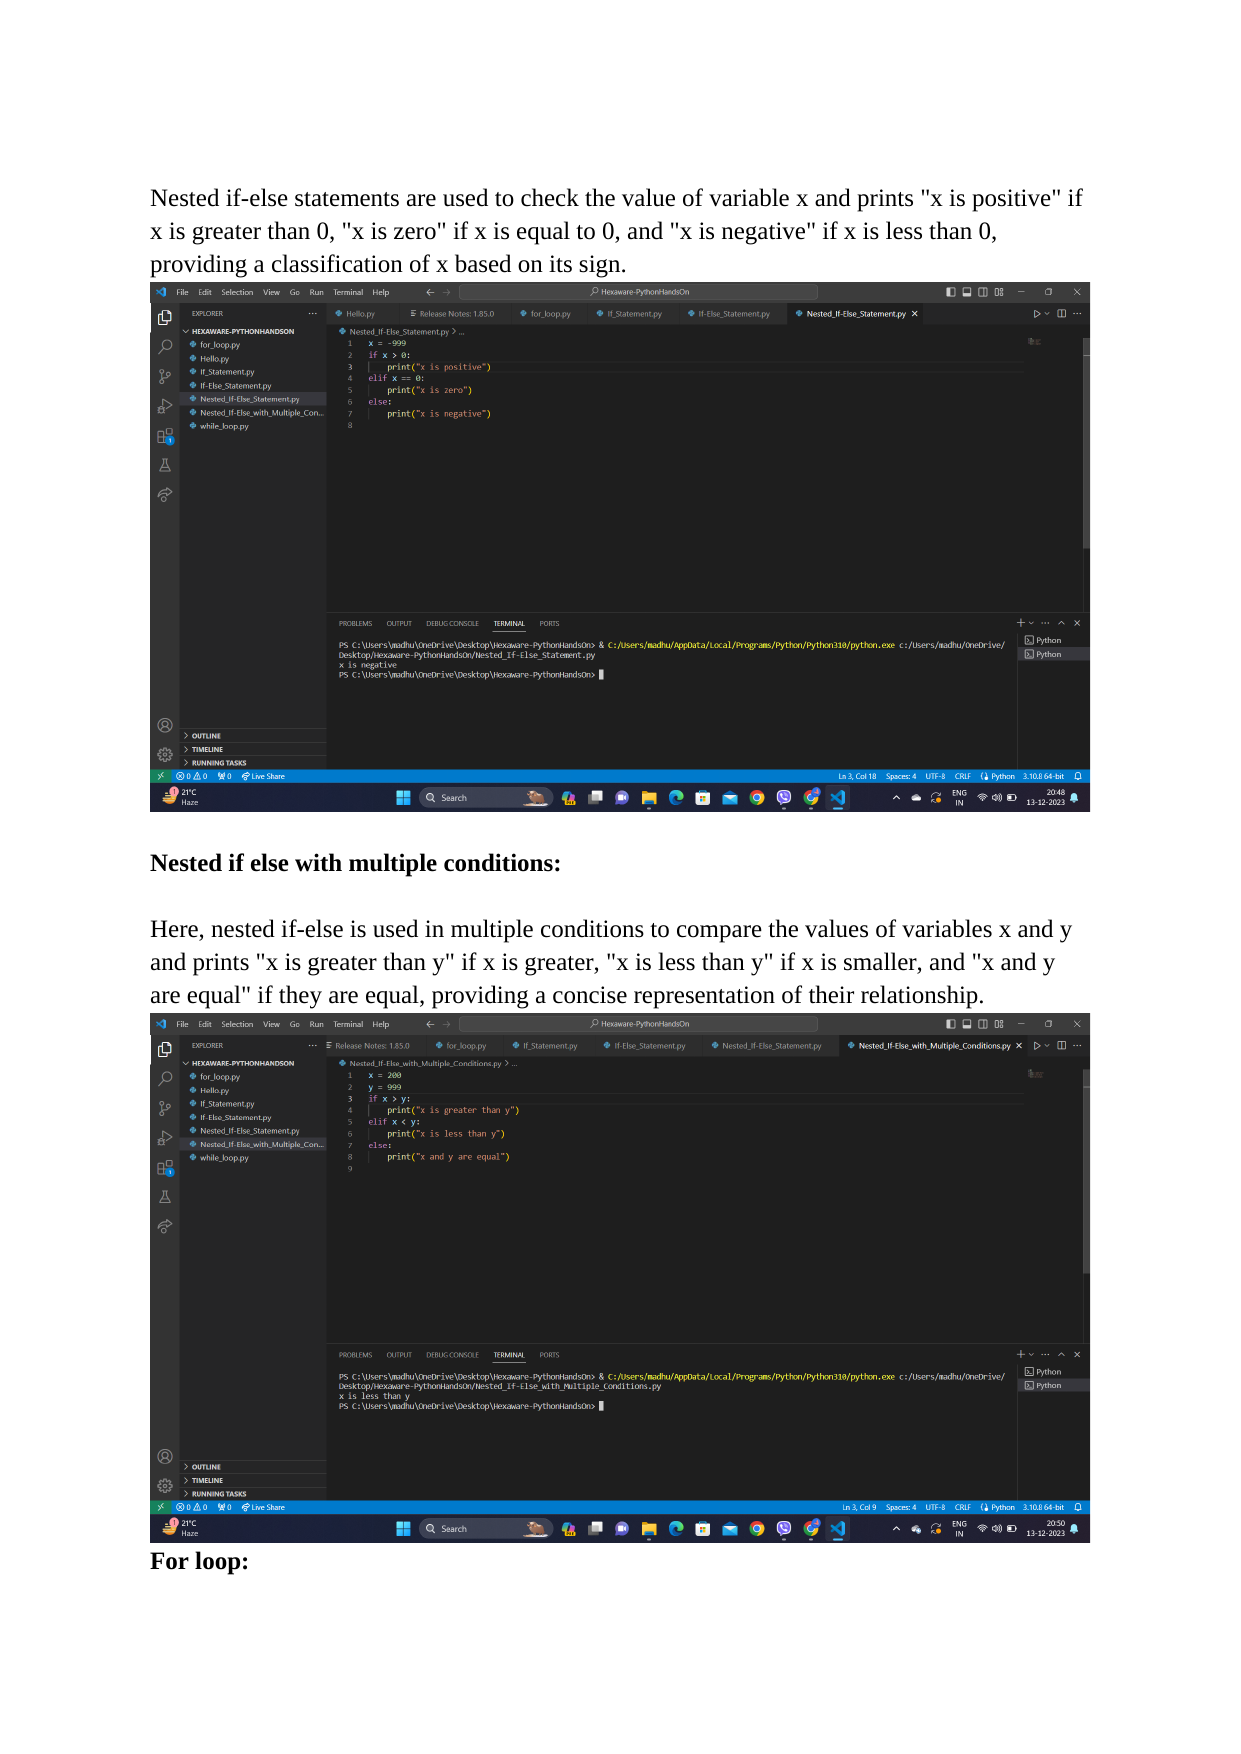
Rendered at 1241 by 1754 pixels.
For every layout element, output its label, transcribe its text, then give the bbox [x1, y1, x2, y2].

text For loop: [150, 1546, 1090, 1575]
text Here, nested if-else is used in multiple conditions to compare the values of variables x and y and prints "x is greater than y" if x is greater, "x is less than y" if x is smaller, and "x and y are equal" if they are equal, providing a concise representation of their relationship. [150, 914, 1090, 1009]
text Nested if else with multiple conditions: [150, 848, 1090, 877]
text Nested if-else statements are used to check the value of variable x and prints "x is positive" if x is greater than 0, "x is zero" if x is equal to 0, and "x is negative" if x is less than 0, providing a classification of x based on its sign. [150, 183, 1090, 278]
picture [150, 1013, 1091, 1543]
picture [150, 282, 1091, 812]
